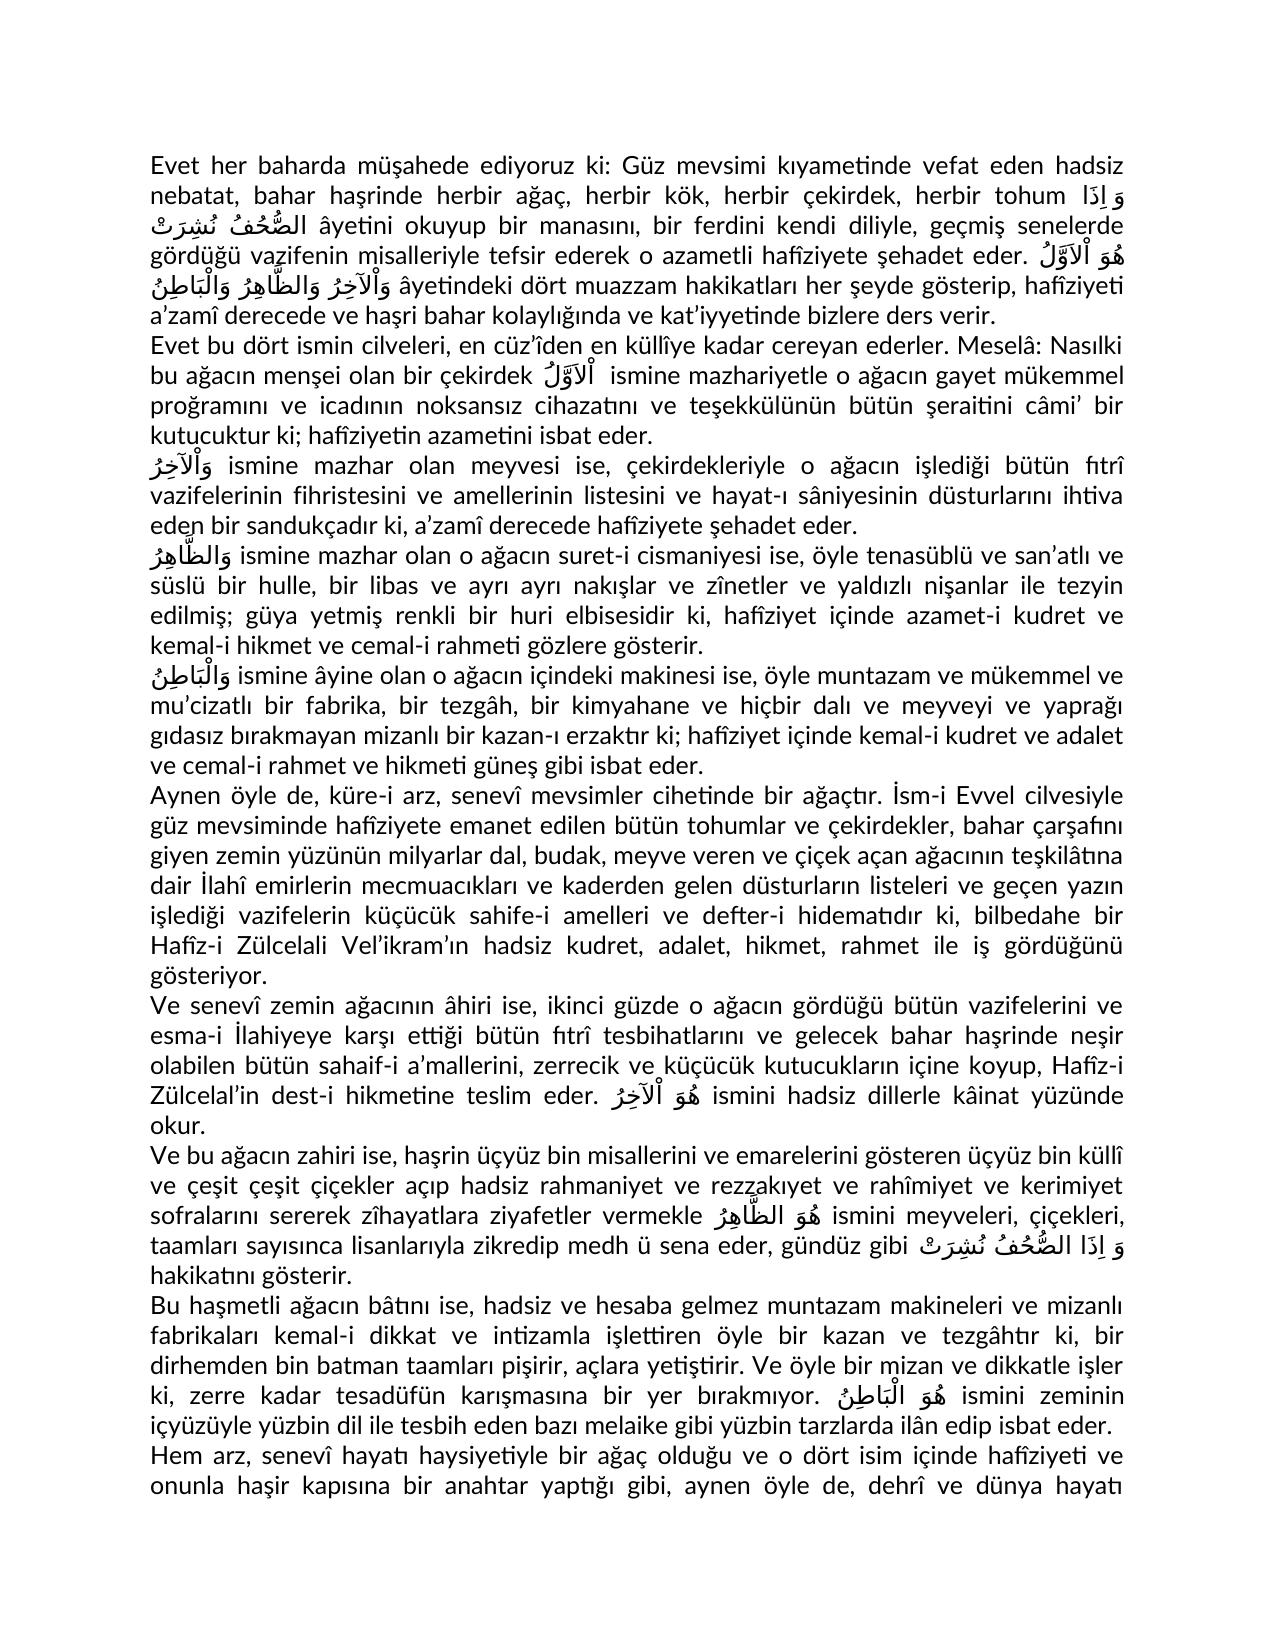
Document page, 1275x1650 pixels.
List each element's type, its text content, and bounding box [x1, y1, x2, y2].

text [150, 1440, 1125, 1500]
text Evet bu dört ismin cilveleri, en cüz’îden en küllîye kadar cereyan ederler. Meselâ: Nasılki bu ağacın menşei olan bir çekirdek َاْلاَوَّلُ ismine mazhariyetle o ağacın gayet mükemmel proğramını ve icadının noksansız cihazatını ve teşekkülünün bütün şeraitini câmi’ bir kutucuktur ki; hafîziyetin azametini isbat eder. [150, 330, 1125, 450]
text Aynen öyle de, küre-i arz, senevî mevsimler cihetinde bir ağaçtır. İsm-i Evvel cilvesiyle güz mevsiminde hafîziyete emanet edilen bütün tohumlar ve çekirdekler, bahar çarşafını giyen zemin yüzünün milyarlar dal, budak, meyve veren ve çiçek açan ağacının teşkilâtına dair İlahî emirlerin mecmuacıkları ve kaderden gelen düsturların listeleri ve geçen yazın işlediği vazifelerin küçücük sahife-i amelleri ve defter-i hidematıdır ki, bilbedahe bir Hafîz-i Zülcelali Vel’ikram’ın hadsiz kudret, adalet, hikmet, rahmet ile iş gördüğünü gösteriyor. [150, 780, 1125, 990]
text Ve bu ağacın zahiri ise, haşrin üçyüz bin misallerini ve emarelerini gösteren üçyüz bin küllî ve çeşit çeşit çiçekler açıp hadsiz rahmaniyet ve rezzakıyet ve rahîmiyet ve kerimiyet sofralarını sererek zîhayatlara ziyafetler vermekle هُوَ الظَّاهِرُ ismini meyveleri, çiçekleri, taamları sayısınca lisanlarıyla zikredip medh ü sena eder, gündüz gibi وَ اِذَا الصُّحُفُ نُشِرَتْ hakikatını gösterir. [150, 1140, 1125, 1290]
text Evet her baharda müşahede ediyoruz ki: Güz mevsimi kıyametinde vefat eden hadsiz nebatat, bahar haşrinde herbir ağaç, herbir kök, herbir çekirdek, herbir tohum وَ اِذَا الصُّحُفُ نُشِرَتْ âyetini okuyup bir manasını, bir ferdini kendi diliyle, geçmiş senelerde gördüğü vazifenin misalleriyle tefsir ederek o azametli hafîziyete şehadet eder. هُوَ اْلاَوَّلُ وَاْلآخِرُ وَالظَّاهِرُ وَالْبَاطِنُ âyetindeki dört muazzam hakikatları her şeyde gösterip, hafîziyeti a’zamî derecede ve haşri bahar kolaylığında ve kat’iyyetinde bizlere ders verir. [150, 150, 1125, 330]
text وَالْبَاطِنُ ismine âyine olan o ağacın içindeki makinesi ise, öyle muntazam ve mükemmel ve mu’cizatlı bir fabrika, bir tezgâh, bir kimyahane ve hiçbir dalı ve meyveyi ve yaprağı gıdasız bırakmayan mizanlı bir kazan-ı erzaktır ki; hafîziyet içinde kemal-i kudret ve adalet ve cemal-i rahmet ve hikmeti güneş gibi isbat eder. [150, 660, 1125, 780]
text Bu haşmetli ağacın bâtını ise, hadsiz ve hesaba gelmez muntazam makineleri ve mizanlı fabrikaları kemal-i dikkat ve intizamla işlettiren öyle bir kazan ve tezgâhtır ki, bir dirhemden bin batman taamları pişirir, açlara yetiştirir. Ve öyle bir mizan ve dikkatle işler ki, zerre kadar tesadüfün karışmasına bir yer bırakmıyor. هُوَ الْبَاطِنُ ismini zeminin içyüzüyle yüzbin dil ile tesbih eden bazı melaike gibi yüzbin tarzlarda ilân edip isbat eder. [150, 1290, 1125, 1440]
text Ve senevî zemin ağacının âhiri ise, ikinci güzde o ağacın gördüğü bütün vazifelerini ve esma-i İlahiyeye karşı ettiği bütün fıtrî tesbihatlarını ve gelecek bahar haşrinde neşir olabilen bütün sahaif-i a’mallerini, zerrecik ve küçücük kutucukların içine koyup, Hafîz-i Zülcelal’in dest-i hikmetine teslim eder. هُوَ اْلآخِرُ ismini hadsiz dillerle kâinat yüzünde okur. [150, 990, 1125, 1140]
text وَاْلآخِرُ ismine mazhar olan meyvesi ise, çekirdekleriyle o ağacın işlediği bütün fıtrî vazifelerinin fihristesini ve amellerinin listesini ve hayat-ı sâniyesinin düsturlarını ihtiva eden bir sandukçadır ki, a’zamî derecede hafîziyete şehadet eder. [150, 450, 1125, 540]
text وَالظَّاهِرُ ismine mazhar olan o ağacın suret-i cismaniyesi ise, öyle tenasüblü ve san’atlı ve süslü bir hulle, bir libas ve ayrı ayrı nakışlar ve zînetler ve yaldızlı nişanlar ile tezyin edilmiş; güya yetmiş renkli bir huri elbisesidir ki, hafîziyet içinde azamet-i kudret ve kemal-i hikmet ve cemal-i rahmeti gözlere gösterir. [150, 540, 1125, 660]
